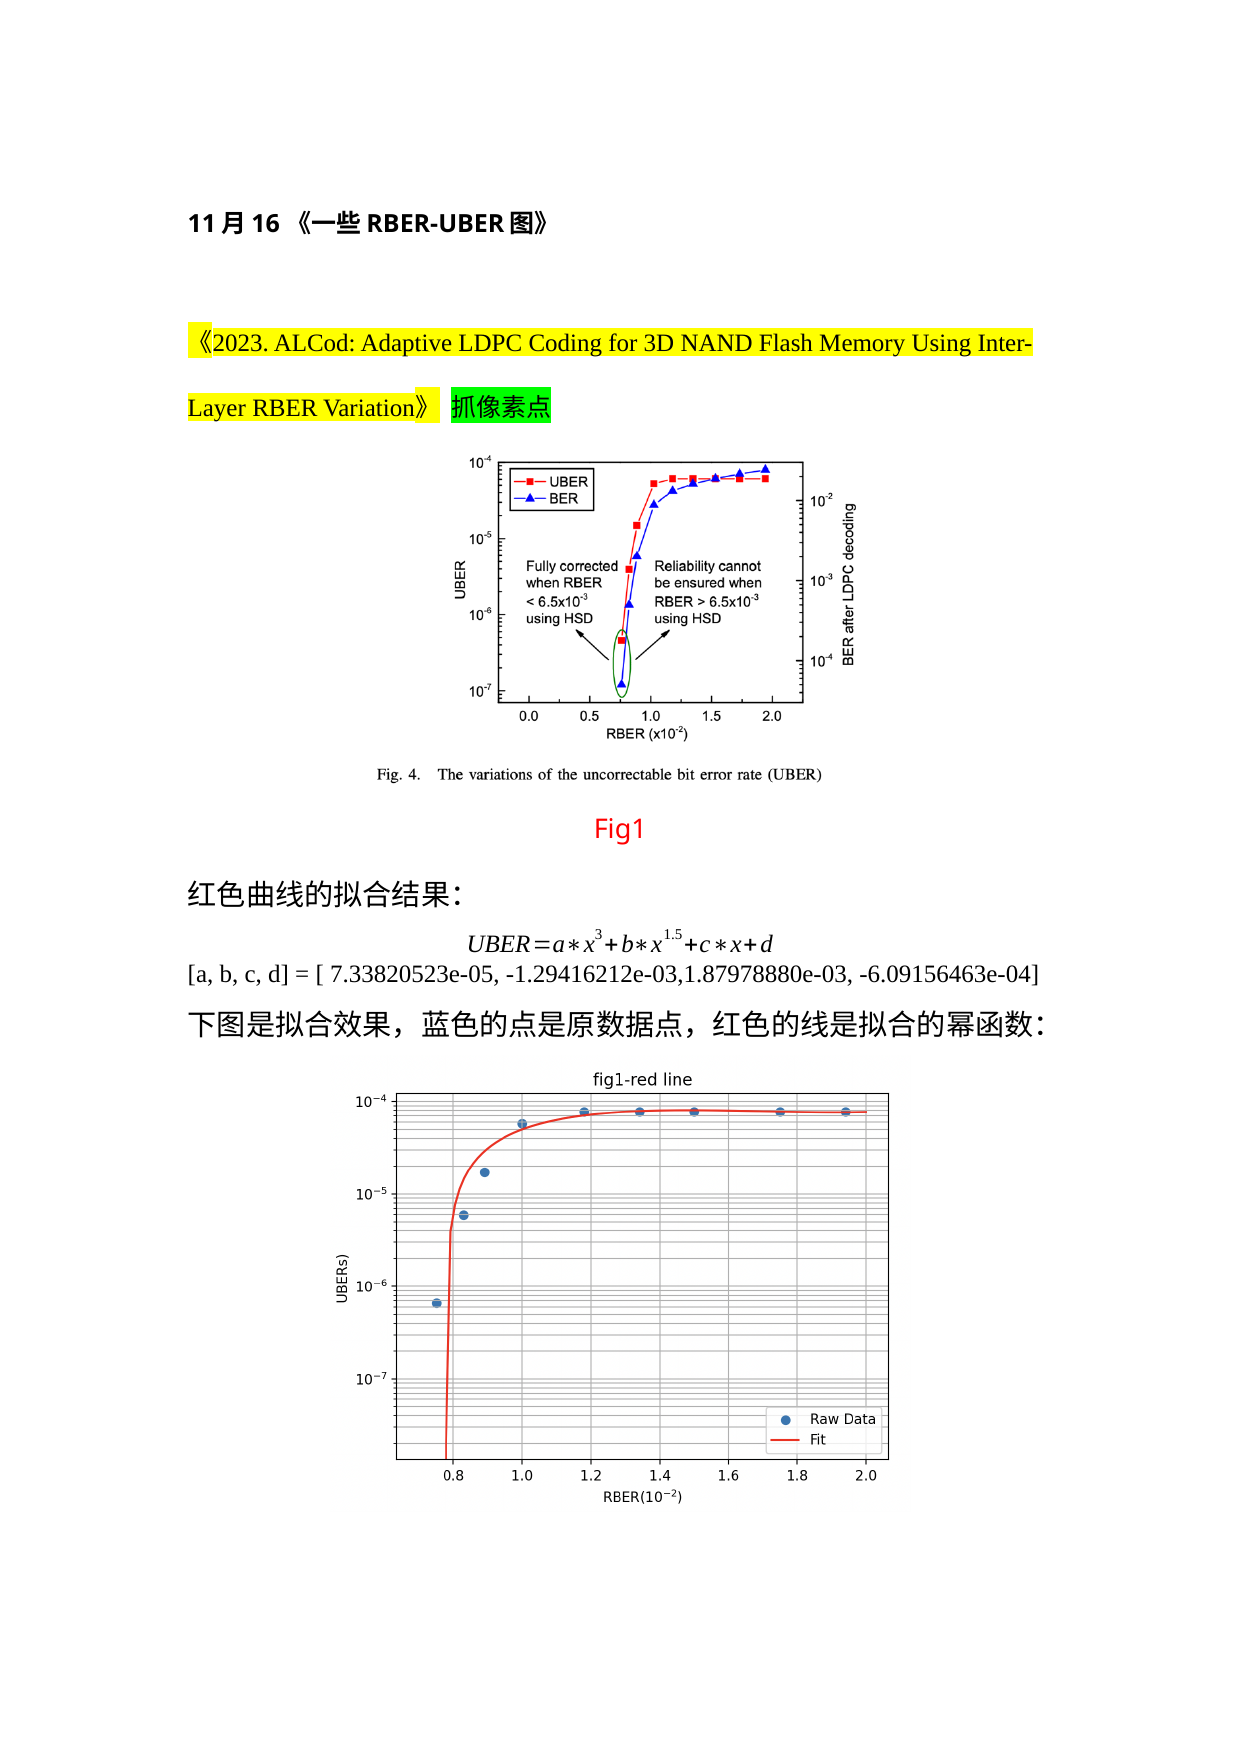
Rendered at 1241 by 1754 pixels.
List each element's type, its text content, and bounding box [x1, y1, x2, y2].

text 《2023. ALCod: Adaptive LDPC Coding for 3D NAND Flash Memory Using Inter-Layer RBER Variation》 抓像素点 [187, 308, 1053, 438]
text Fig1 [187, 795, 1053, 860]
subtitle 11月16 《一些RBER-UBER图》 [187, 189, 1053, 254]
text 红色曲线的拟合结果： [187, 860, 1053, 925]
picture [329, 1055, 911, 1512]
picture [367, 437, 873, 788]
text [a, b, c, d] = [ 7.33820523e-05, -1.29416212e-03,1.87978880e-03, -6.09156463e-04] [187, 958, 1053, 990]
text 下图是拟合效果，蓝色的点是原数据点，红色的线是拟合的幂函数： [187, 990, 1053, 1055]
